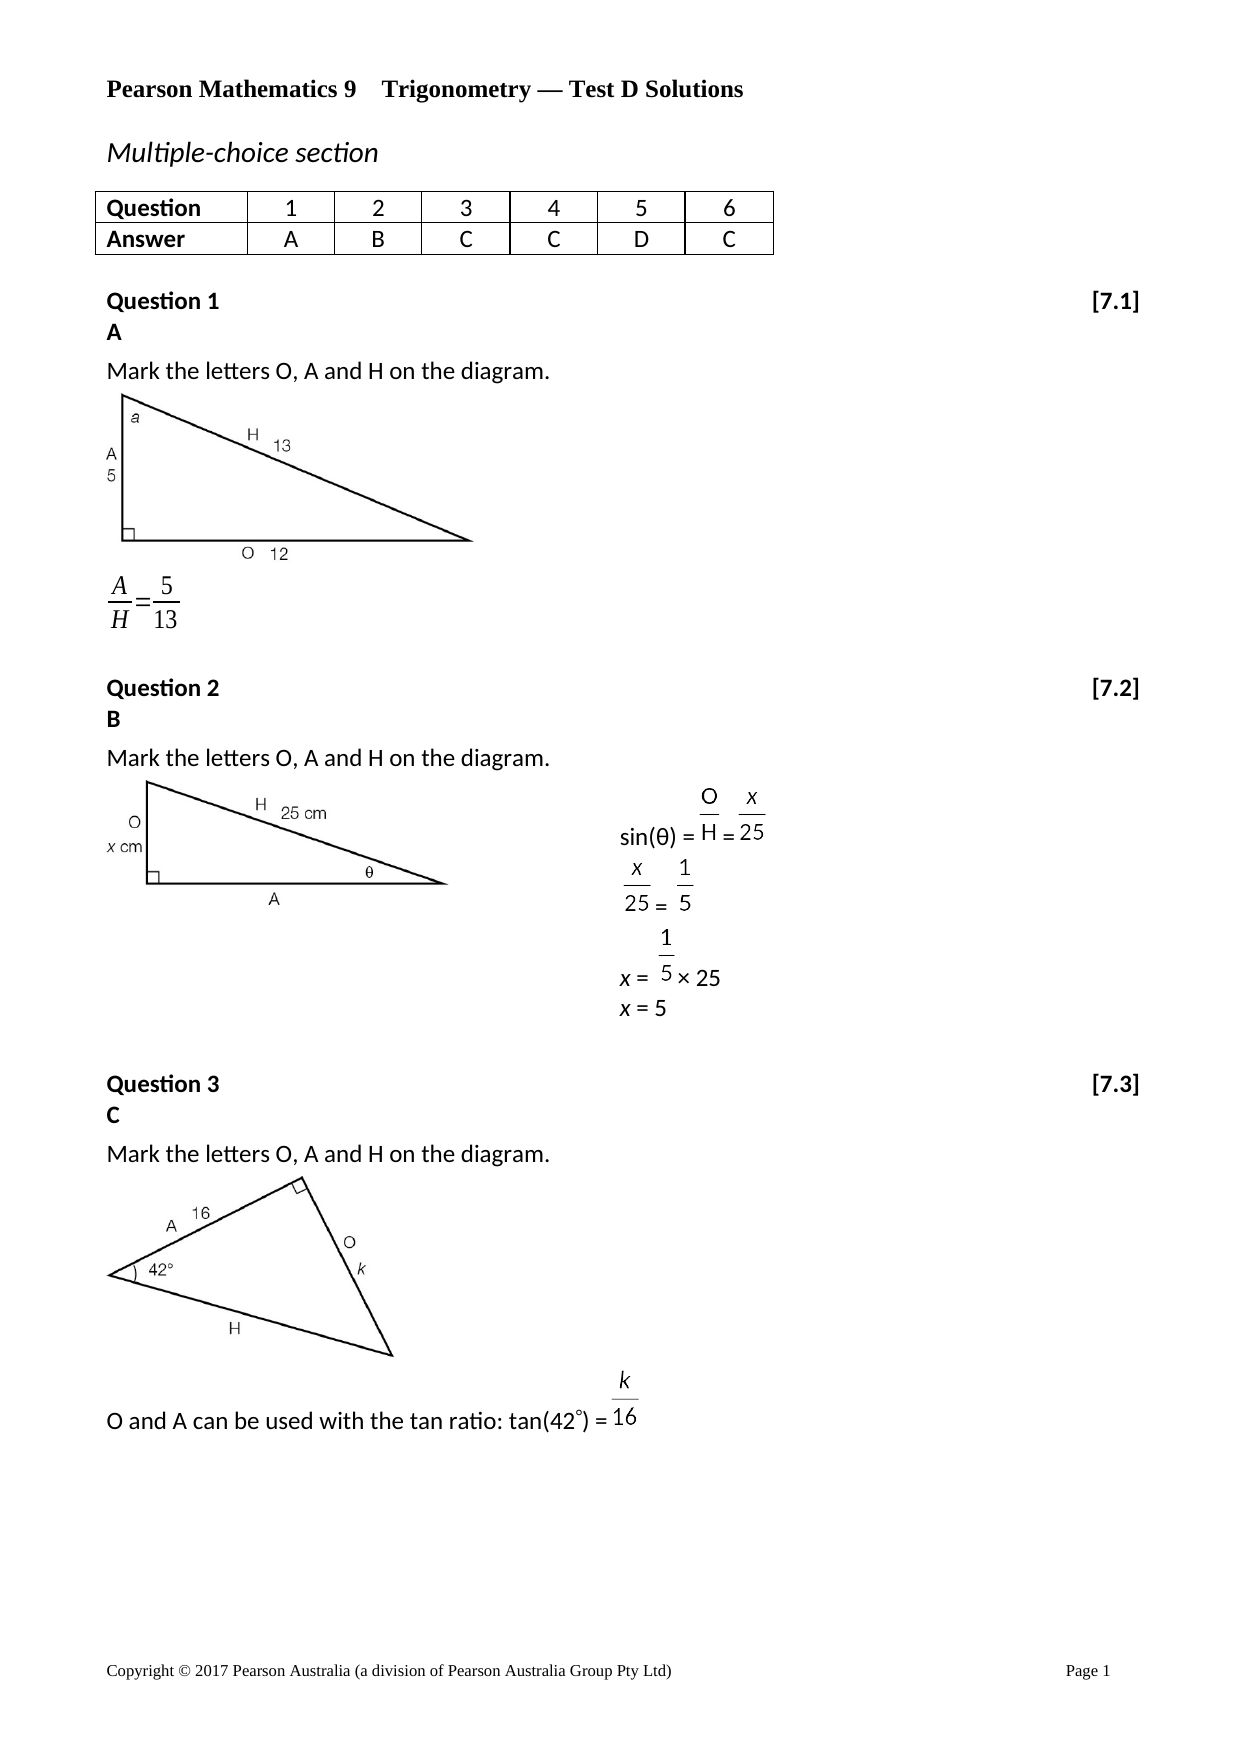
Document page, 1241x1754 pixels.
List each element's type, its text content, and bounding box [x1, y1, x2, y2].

picture [106, 1176, 394, 1357]
picture [106, 780, 449, 908]
text Mark the letters O, A and H on the diagram. [106, 1138, 1134, 1168]
table_header 5 [598, 192, 684, 222]
table_cell C [511, 223, 597, 254]
table_header Question [96, 192, 247, 222]
text Mark the letters O, A and H on the diagram. [106, 742, 1134, 772]
table_cell C [422, 223, 509, 254]
text C [106, 1099, 1134, 1130]
picture [106, 393, 474, 563]
text O and A can be used with the tan ratio: tan(42) = [106, 1365, 1134, 1435]
subtitle Question 1 [7.1] [106, 285, 1134, 316]
text Mark the letters O, A and H on the diagram. [106, 355, 1134, 385]
table_header sin(θ) == = x = × 25 x = 5 [608, 781, 1122, 1031]
table_header [95, 781, 608, 1031]
text A [106, 316, 1134, 346]
table_cell B [335, 223, 421, 254]
table_header 4 [511, 192, 597, 222]
table_cell A [248, 223, 334, 254]
text B [106, 703, 1134, 733]
subtitle Multiple-choice section [106, 134, 1134, 170]
table_cell D [598, 223, 684, 254]
table_header 3 [422, 192, 509, 222]
subtitle Question 2 [7.2] [106, 672, 1134, 703]
subtitle Question 3 [7.3] [106, 1069, 1134, 1099]
table_cell Answer [96, 223, 247, 254]
table_header 6 [686, 192, 773, 222]
table_header 1 [248, 192, 334, 222]
table_header 2 [335, 192, 421, 222]
table_cell C [686, 223, 773, 254]
